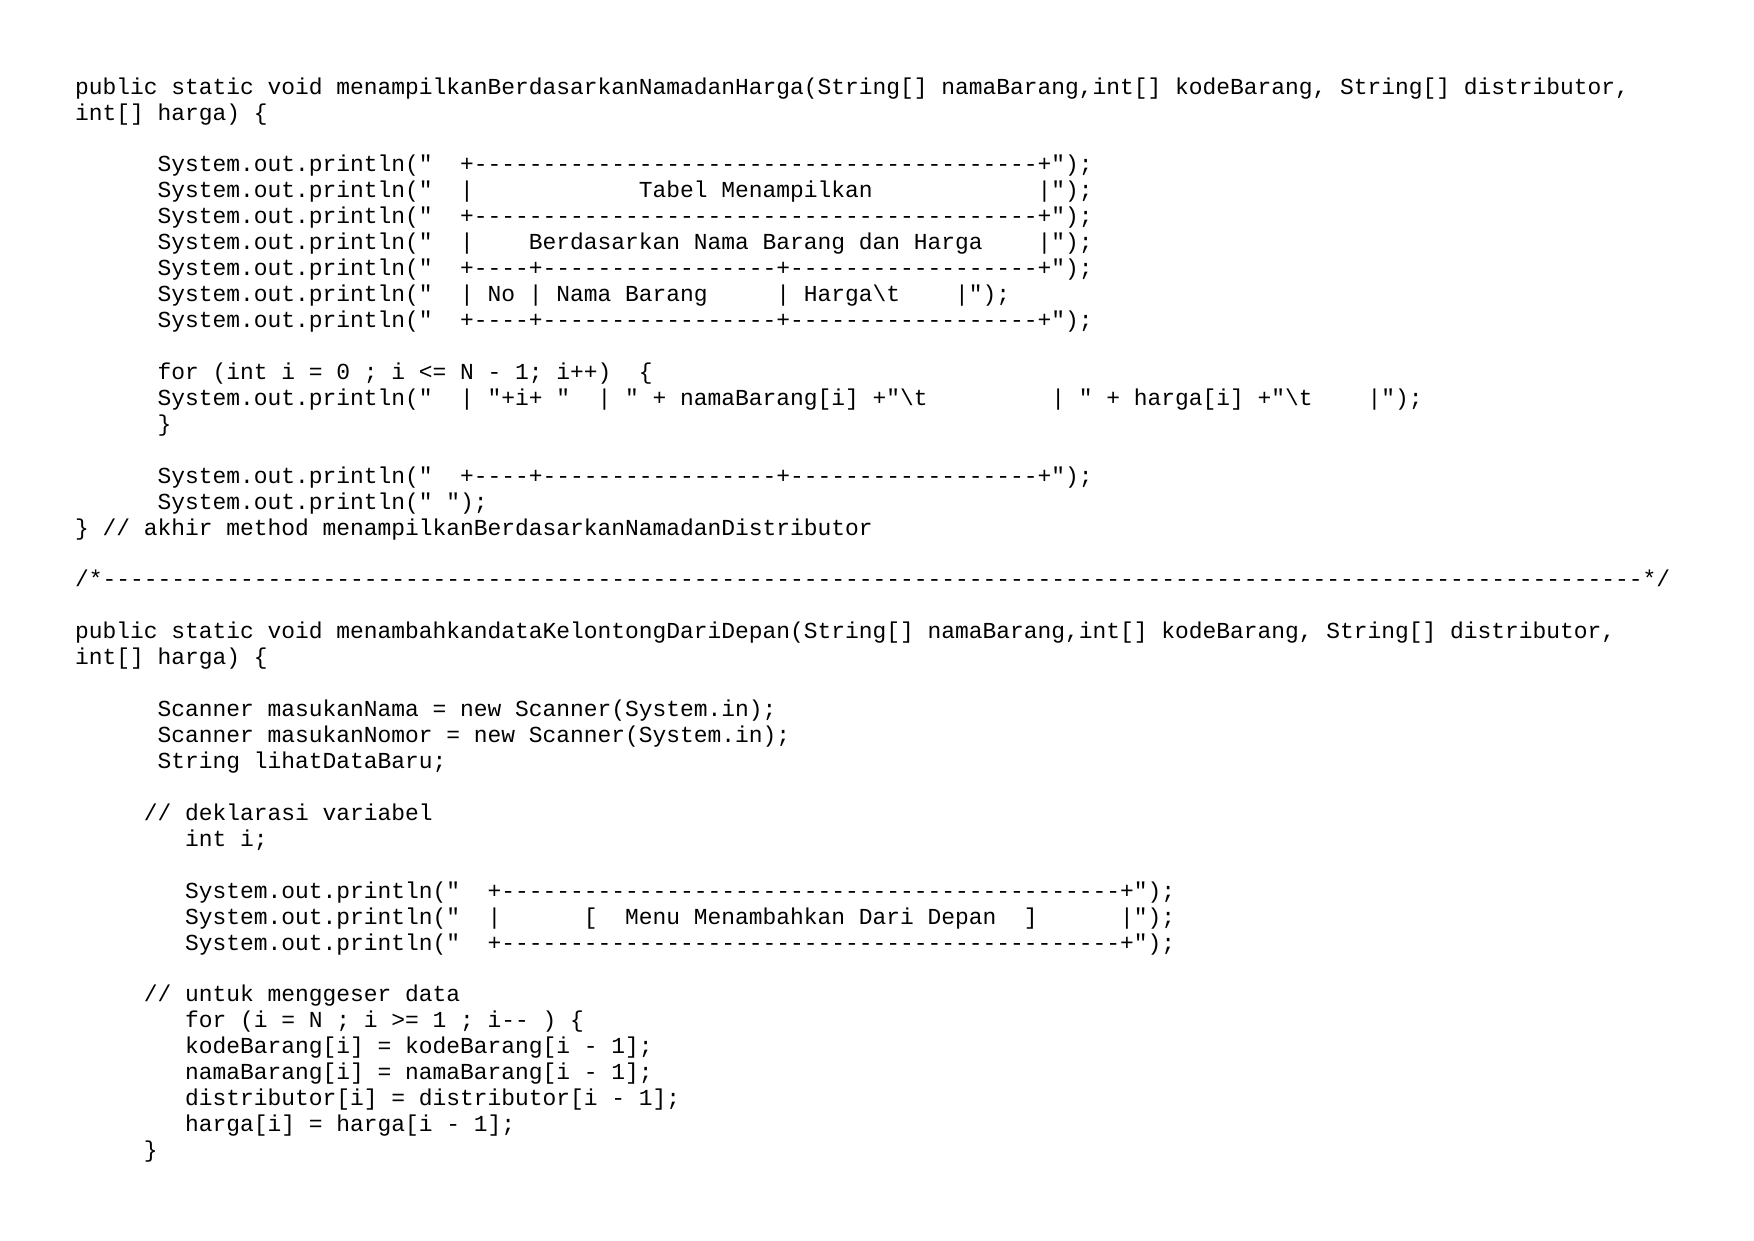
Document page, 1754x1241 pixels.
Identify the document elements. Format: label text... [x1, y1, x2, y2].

text for (i = N ; i >= 1 ; i-- ) { [75, 1009, 1679, 1035]
text String lihatDataBaru; [75, 749, 1679, 775]
text System.out.println(" +---------------------------------------------+"); [75, 931, 1679, 957]
text System.out.println(" +----+-----------------+------------------+"); [75, 308, 1679, 334]
text System.out.println(" +-----------------------------------------+"); [75, 153, 1679, 179]
text harga[i] = harga[i - 1]; [75, 1112, 1679, 1138]
text Scanner masukanNama = new Scanner(System.in); [75, 697, 1679, 723]
text distributor[i] = distributor[i - 1]; [75, 1087, 1679, 1112]
text /*----------------------------------------------------------------------------------------------------------------*/ [75, 568, 1679, 594]
text System.out.println(" "); [75, 490, 1679, 516]
text Scanner masukanNomor = new Scanner(System.in); [75, 723, 1679, 749]
text System.out.println(" | Tabel Menampilkan |"); [75, 179, 1679, 205]
text public static void menambahkandataKelontongDariDepan(String[] namaBarang,int[] kodeBarang, String[] distributor, int[] harga) { [75, 620, 1679, 672]
text System.out.println(" +----+-----------------+------------------+"); [75, 257, 1679, 282]
text // untuk menggeser data [75, 983, 1679, 1009]
text // deklarasi variabel [75, 801, 1679, 827]
text public static void menampilkanBerdasarkanNamadanHarga(String[] namaBarang,int[] kodeBarang, String[] distributor, int[] harga) { [75, 75, 1679, 127]
text System.out.println(" +-----------------------------------------+"); [75, 205, 1679, 231]
text for (int i = 0 ; i <= N - 1; i++) { [75, 360, 1679, 386]
text System.out.println(" +----+-----------------+------------------+"); [75, 464, 1679, 490]
text kodeBarang[i] = kodeBarang[i - 1]; [75, 1035, 1679, 1061]
text System.out.println(" | [ Menu Menambahkan Dari Depan ] |"); [75, 905, 1679, 931]
text } // akhir method menampilkanBerdasarkanNamadanDistributor [75, 516, 1679, 542]
text } [75, 1138, 1679, 1164]
text System.out.println(" | Berdasarkan Nama Barang dan Harga |"); [75, 231, 1679, 257]
text } [75, 412, 1679, 438]
text System.out.println(" | No | Nama Barang | Harga\t |"); [75, 282, 1679, 308]
text System.out.println(" | "+i+ " | " + namaBarang[i] +"\t | " + harga[i] +"\t |"); [75, 386, 1679, 412]
text int i; [75, 827, 1679, 853]
text namaBarang[i] = namaBarang[i - 1]; [75, 1061, 1679, 1087]
text System.out.println(" +---------------------------------------------+"); [75, 879, 1679, 905]
